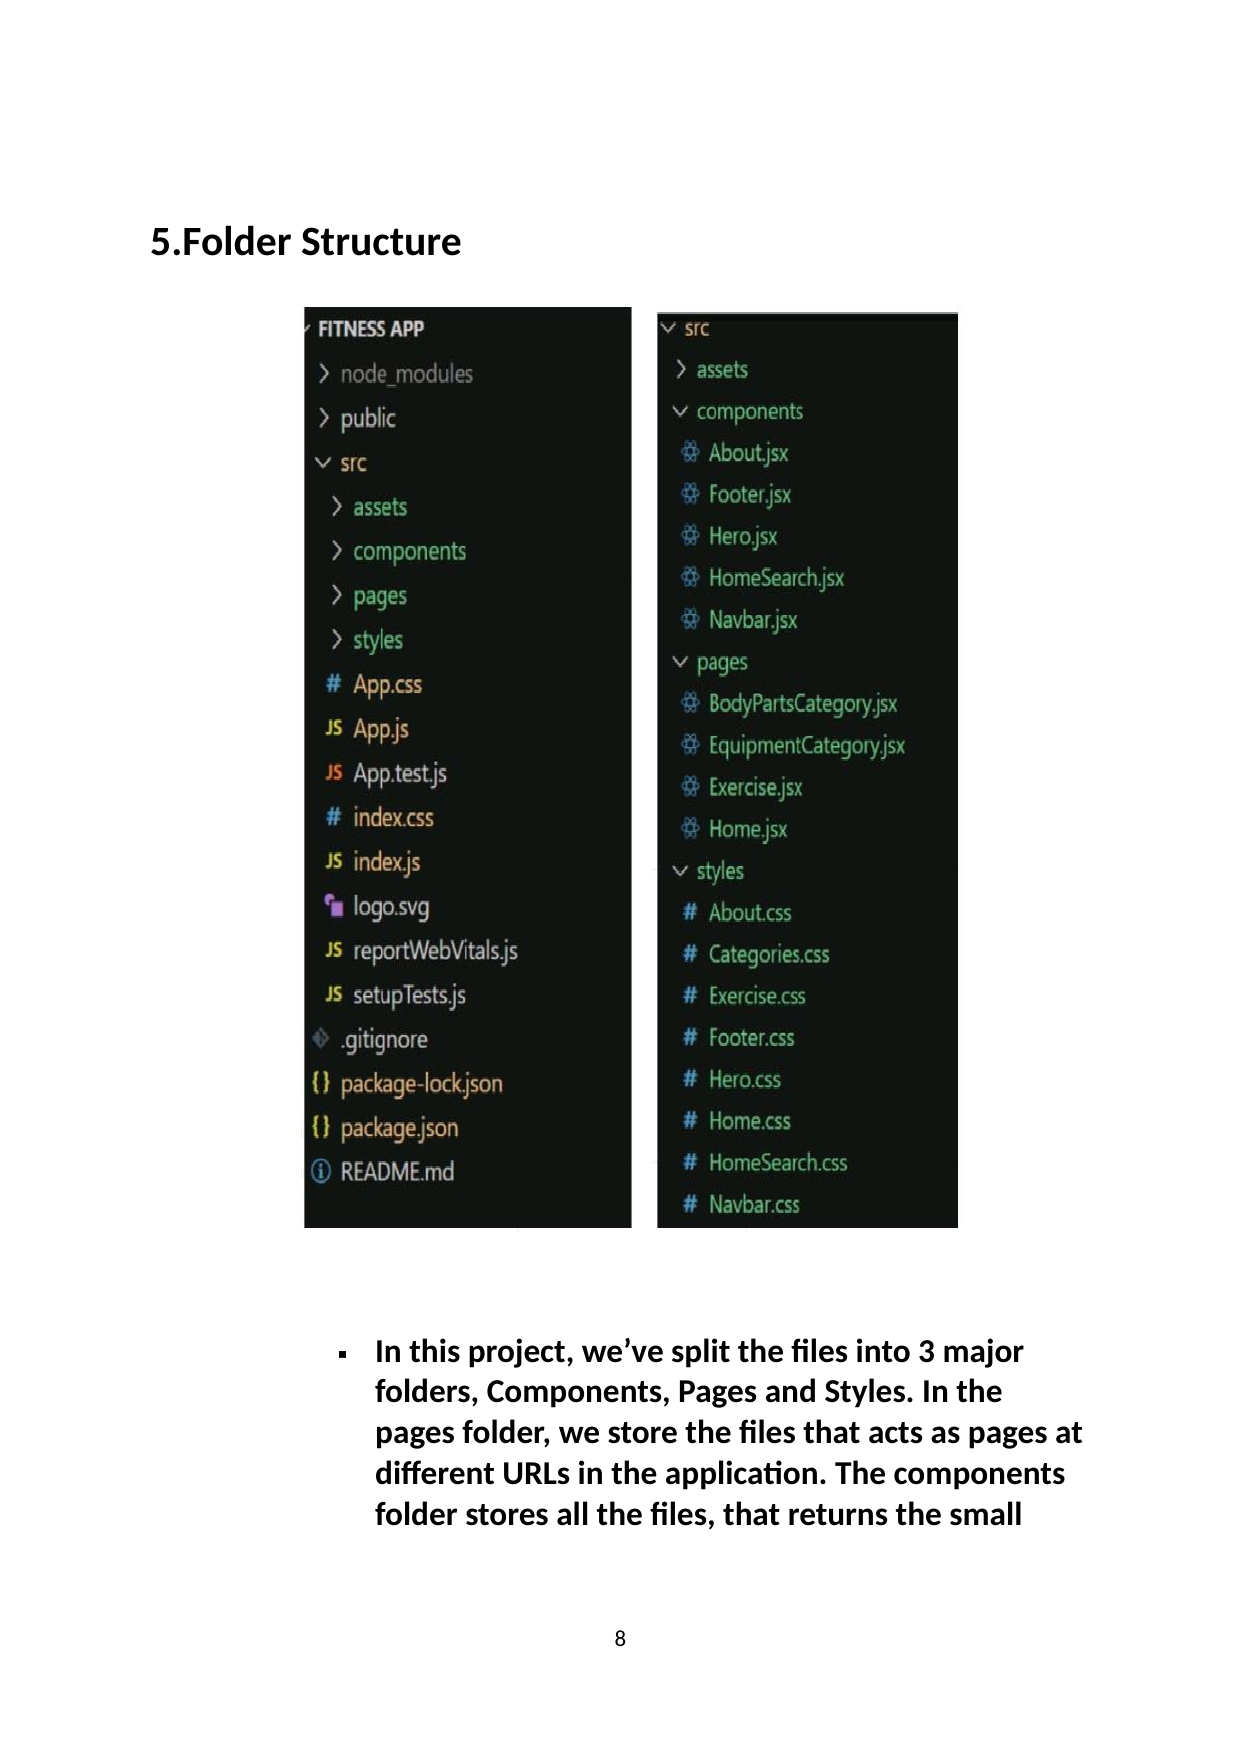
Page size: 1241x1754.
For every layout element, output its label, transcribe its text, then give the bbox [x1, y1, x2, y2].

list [337, 1329, 1090, 1533]
picture [300, 294, 963, 1236]
text 5.Folder Structure [150, 215, 1090, 266]
